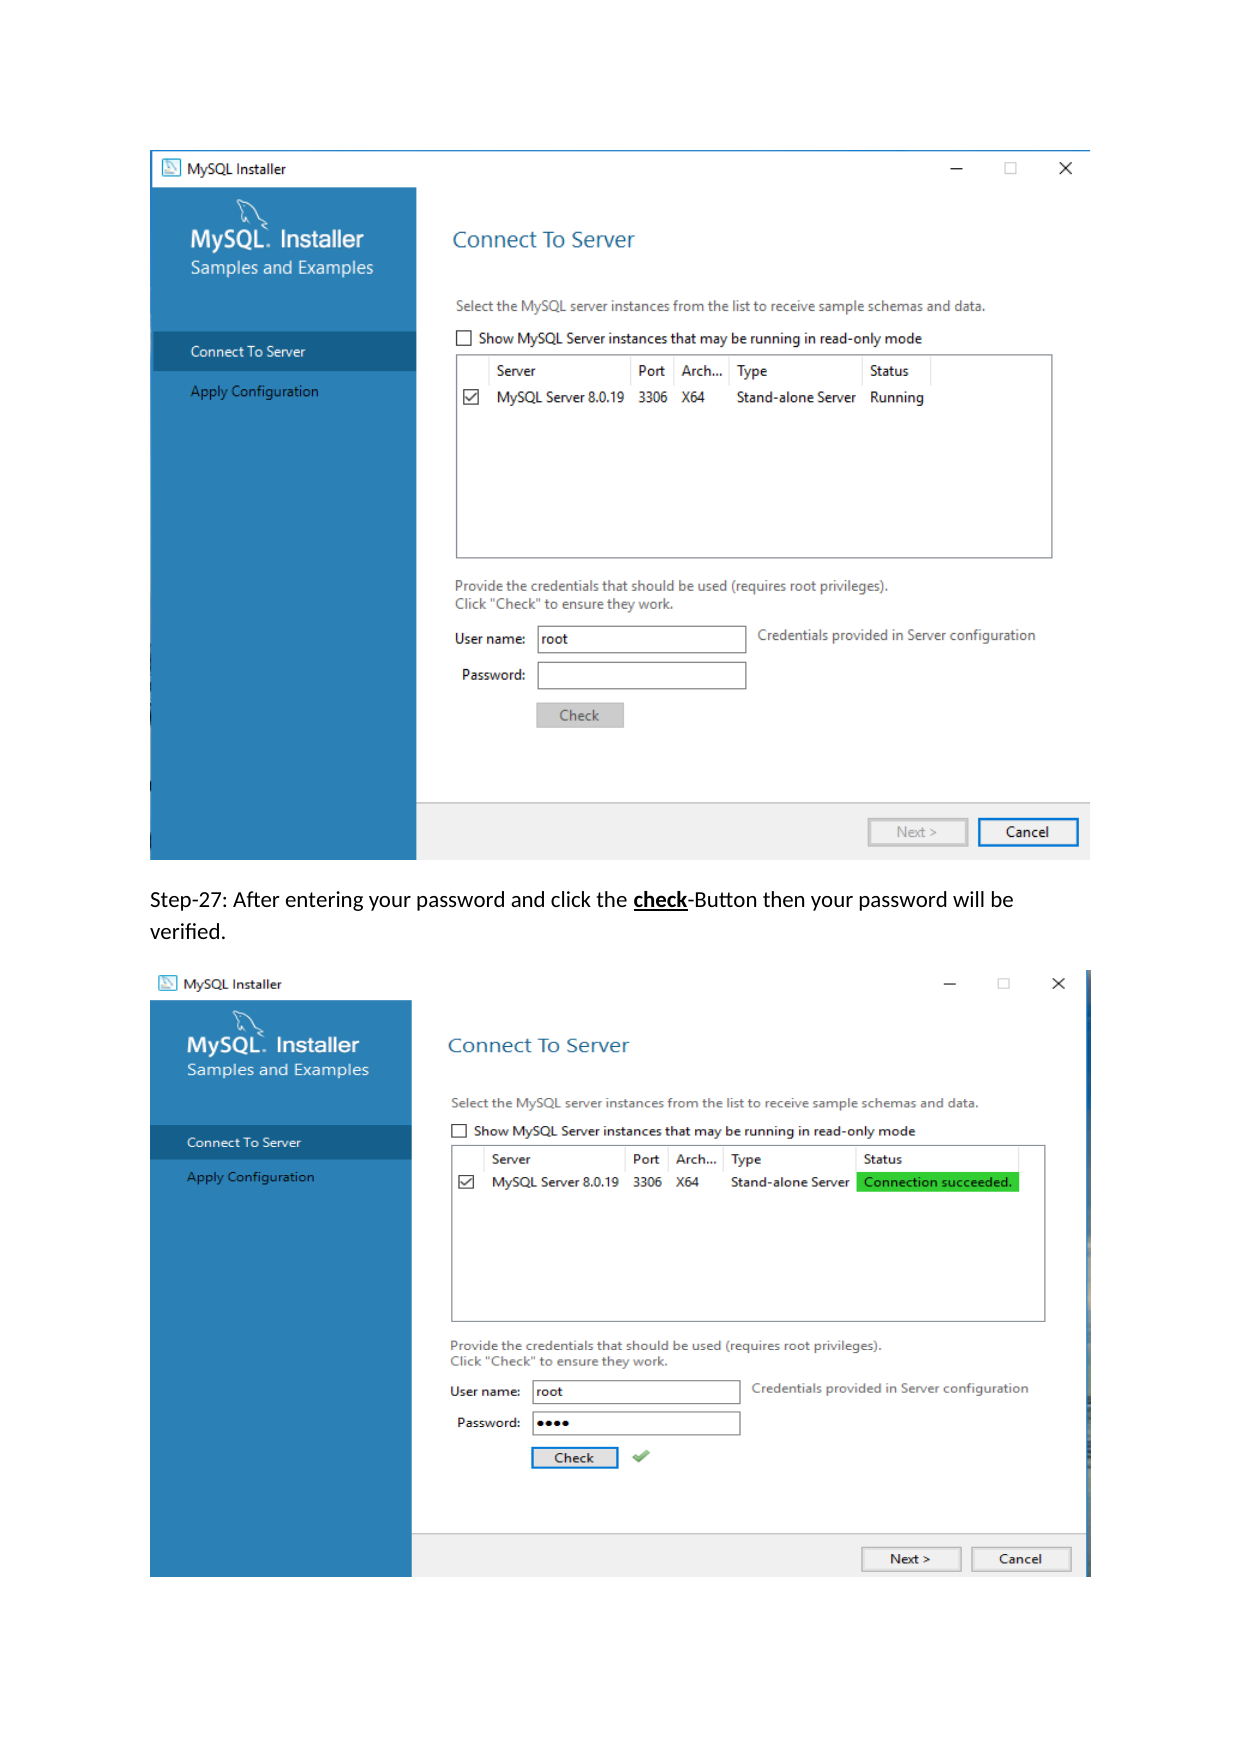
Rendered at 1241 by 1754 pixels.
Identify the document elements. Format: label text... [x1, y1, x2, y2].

text Step-27: After entering your password and click the check-Button then your password will be verified. [150, 885, 1090, 945]
picture [150, 970, 1091, 1577]
picture [150, 150, 1091, 860]
